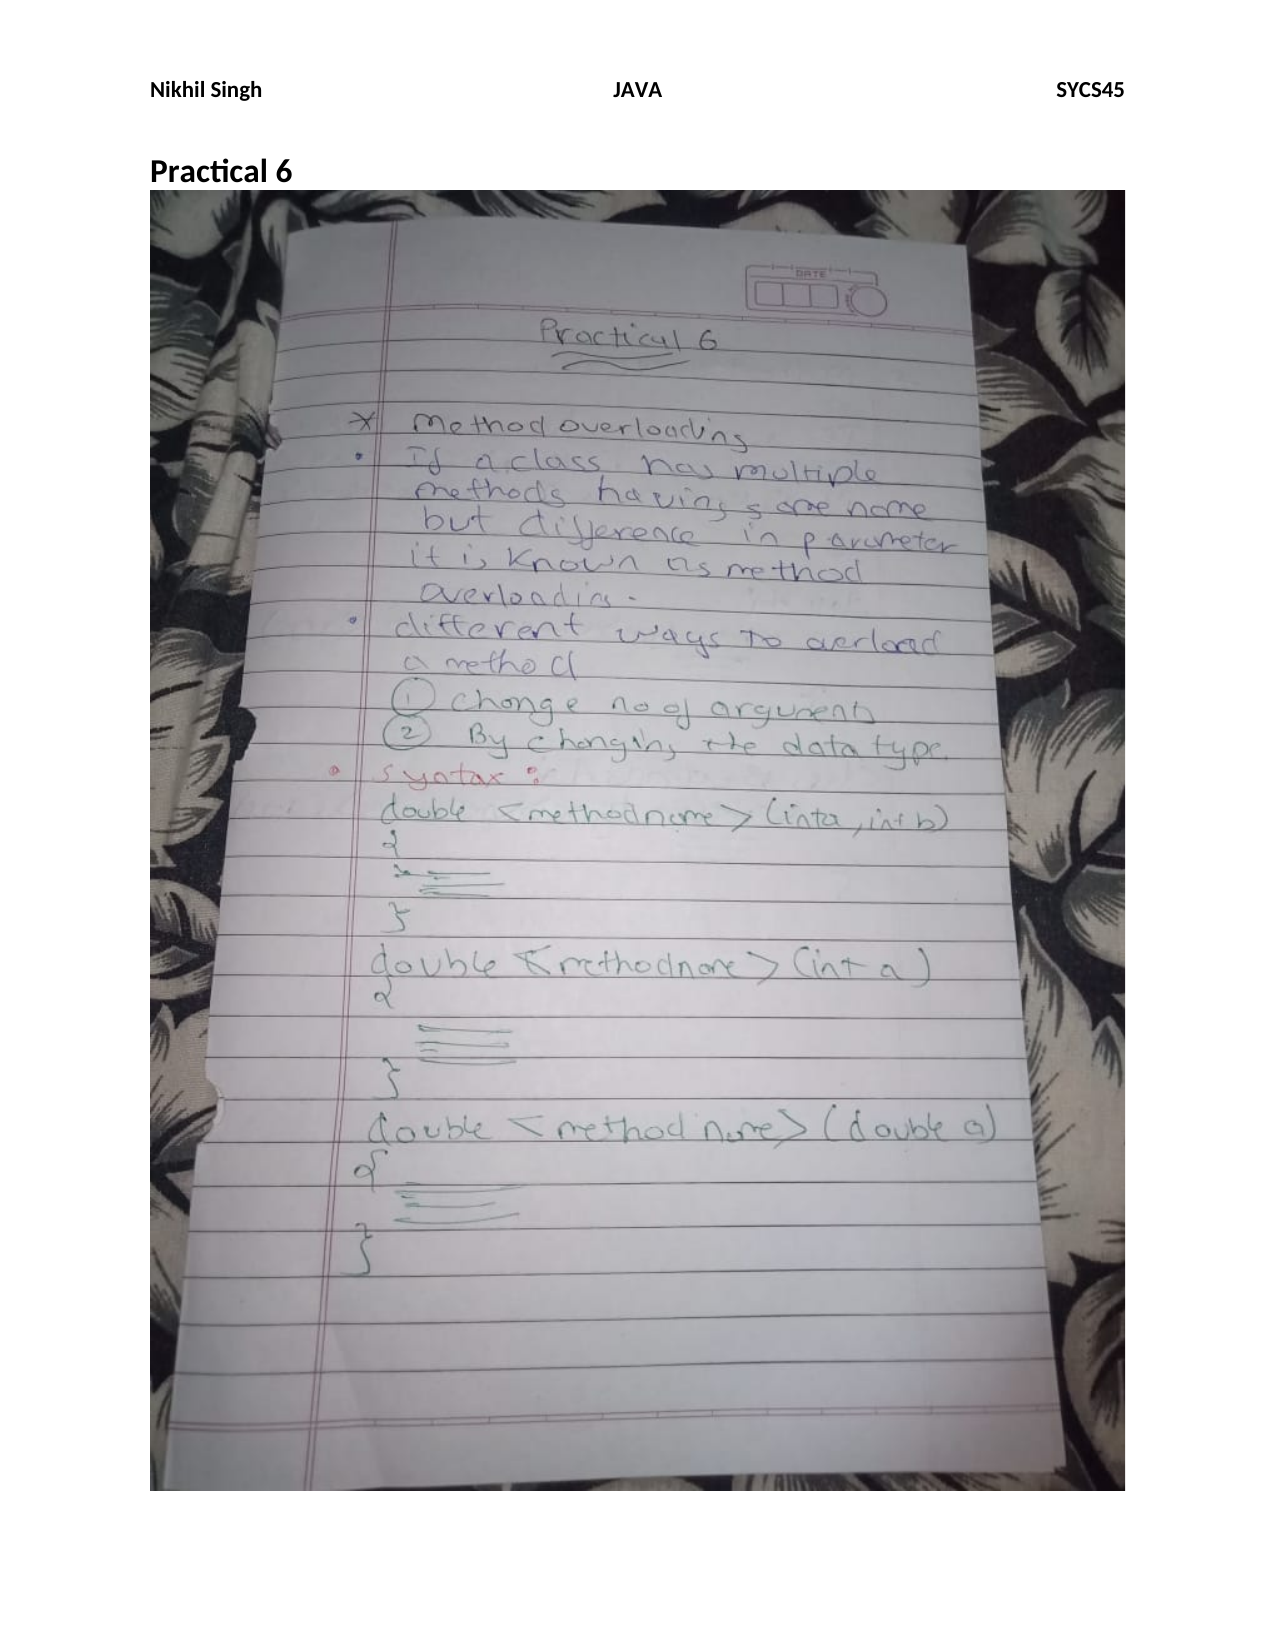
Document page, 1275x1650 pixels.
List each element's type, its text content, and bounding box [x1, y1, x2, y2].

picture [150, 190, 1125, 1491]
text Practical 6 [150, 150, 1125, 190]
